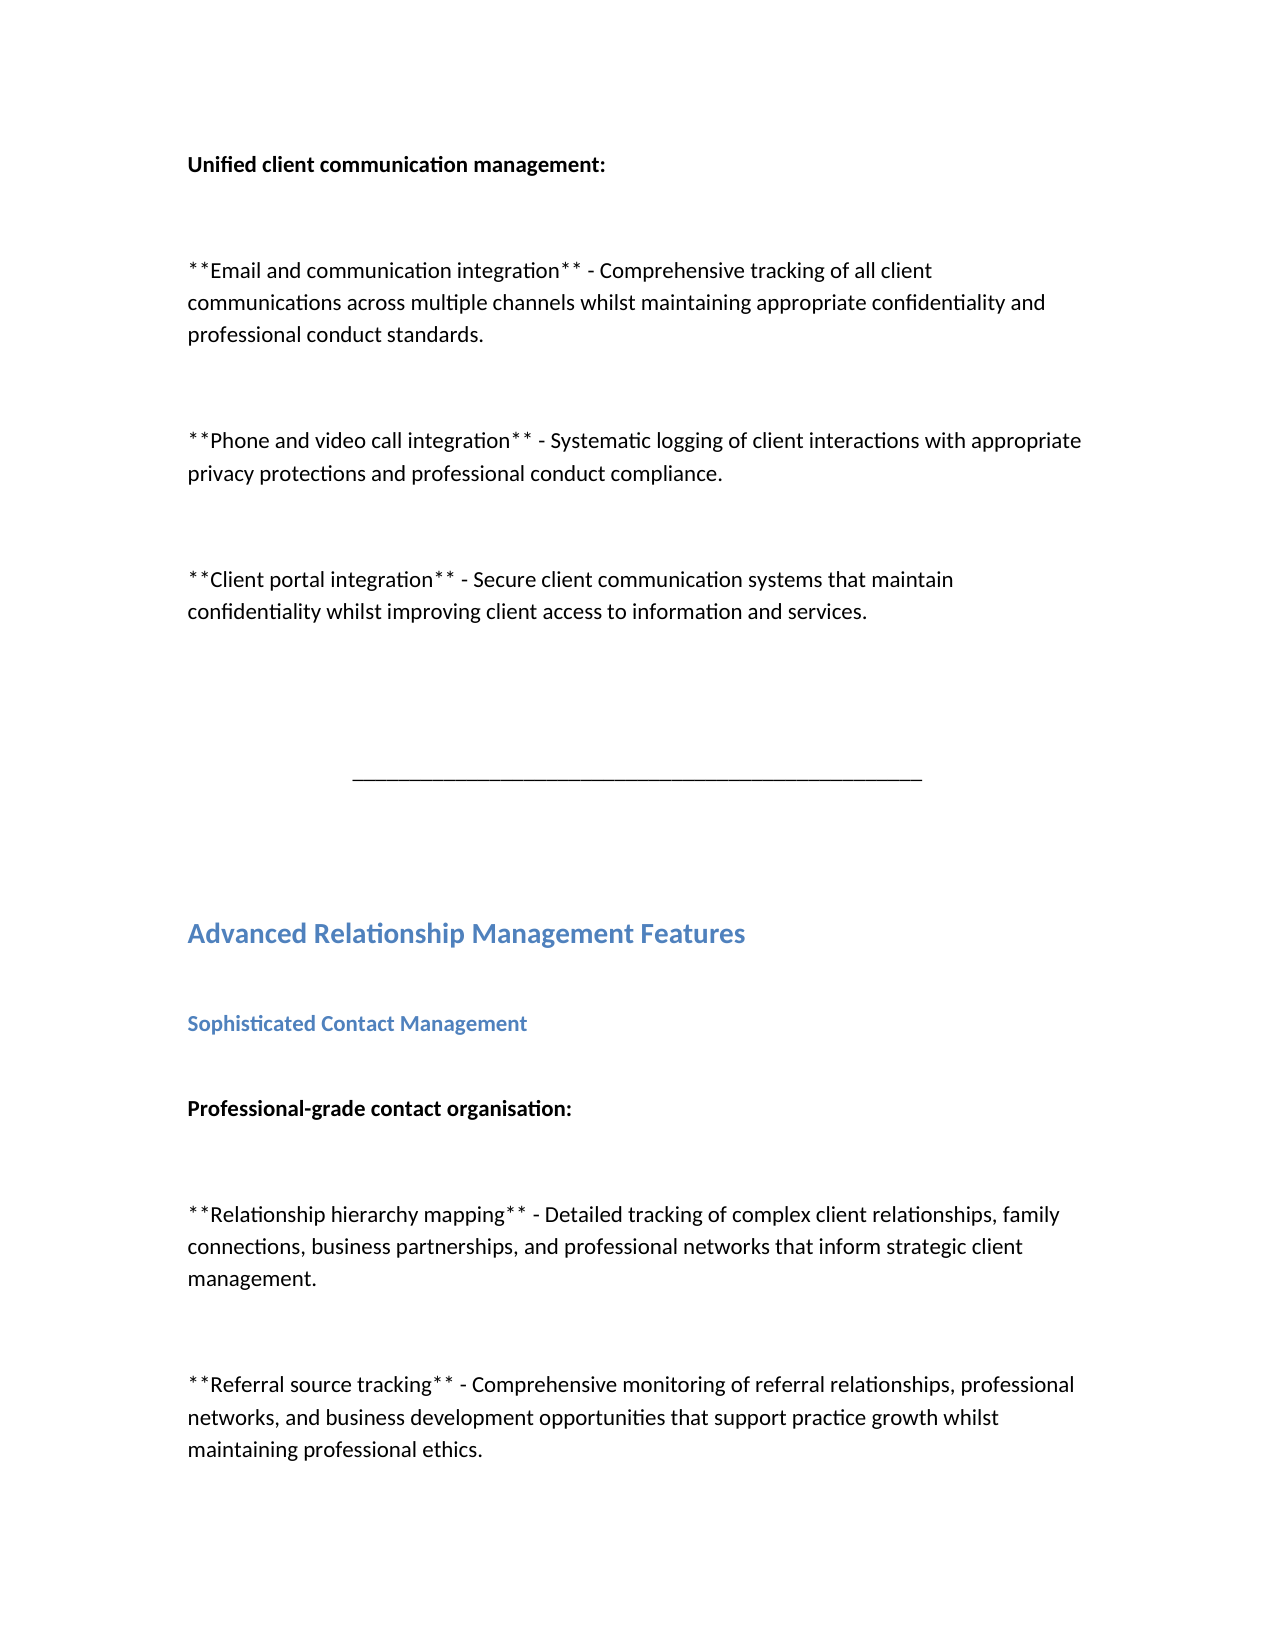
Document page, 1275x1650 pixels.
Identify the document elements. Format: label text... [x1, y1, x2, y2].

text **Relationship hierarchy mapping** - Detailed tracking of complex client relationships, family connections, business partnerships, and professional networks that inform strategic client management. [187, 1200, 1087, 1293]
text **Phone and video call integration** - Systematic logging of client interactions with appropriate privacy protections and professional conduct compliance. [187, 426, 1087, 487]
text __________________________________________________ [187, 756, 1087, 784]
text **Client portal integration** - Secure client communication systems that maintain confidentiality whilst improving client access to information and services. [187, 565, 1087, 625]
subtitle Advanced Relationship Management Features [187, 915, 1087, 951]
subtitle Sophisticated Contact Management [187, 1009, 1087, 1037]
text **Email and communication integration** - Comprehensive tracking of all client communications across multiple channels whilst maintaining appropriate confidentiality and professional conduct standards. [187, 256, 1087, 348]
text Unified client communication management: [187, 150, 1087, 178]
text **Referral source tracking** - Comprehensive monitoring of referral relationships, professional networks, and business development opportunities that support practice growth whilst maintaining professional ethics. [187, 1371, 1087, 1463]
text Professional-grade contact organisation: [187, 1094, 1087, 1122]
